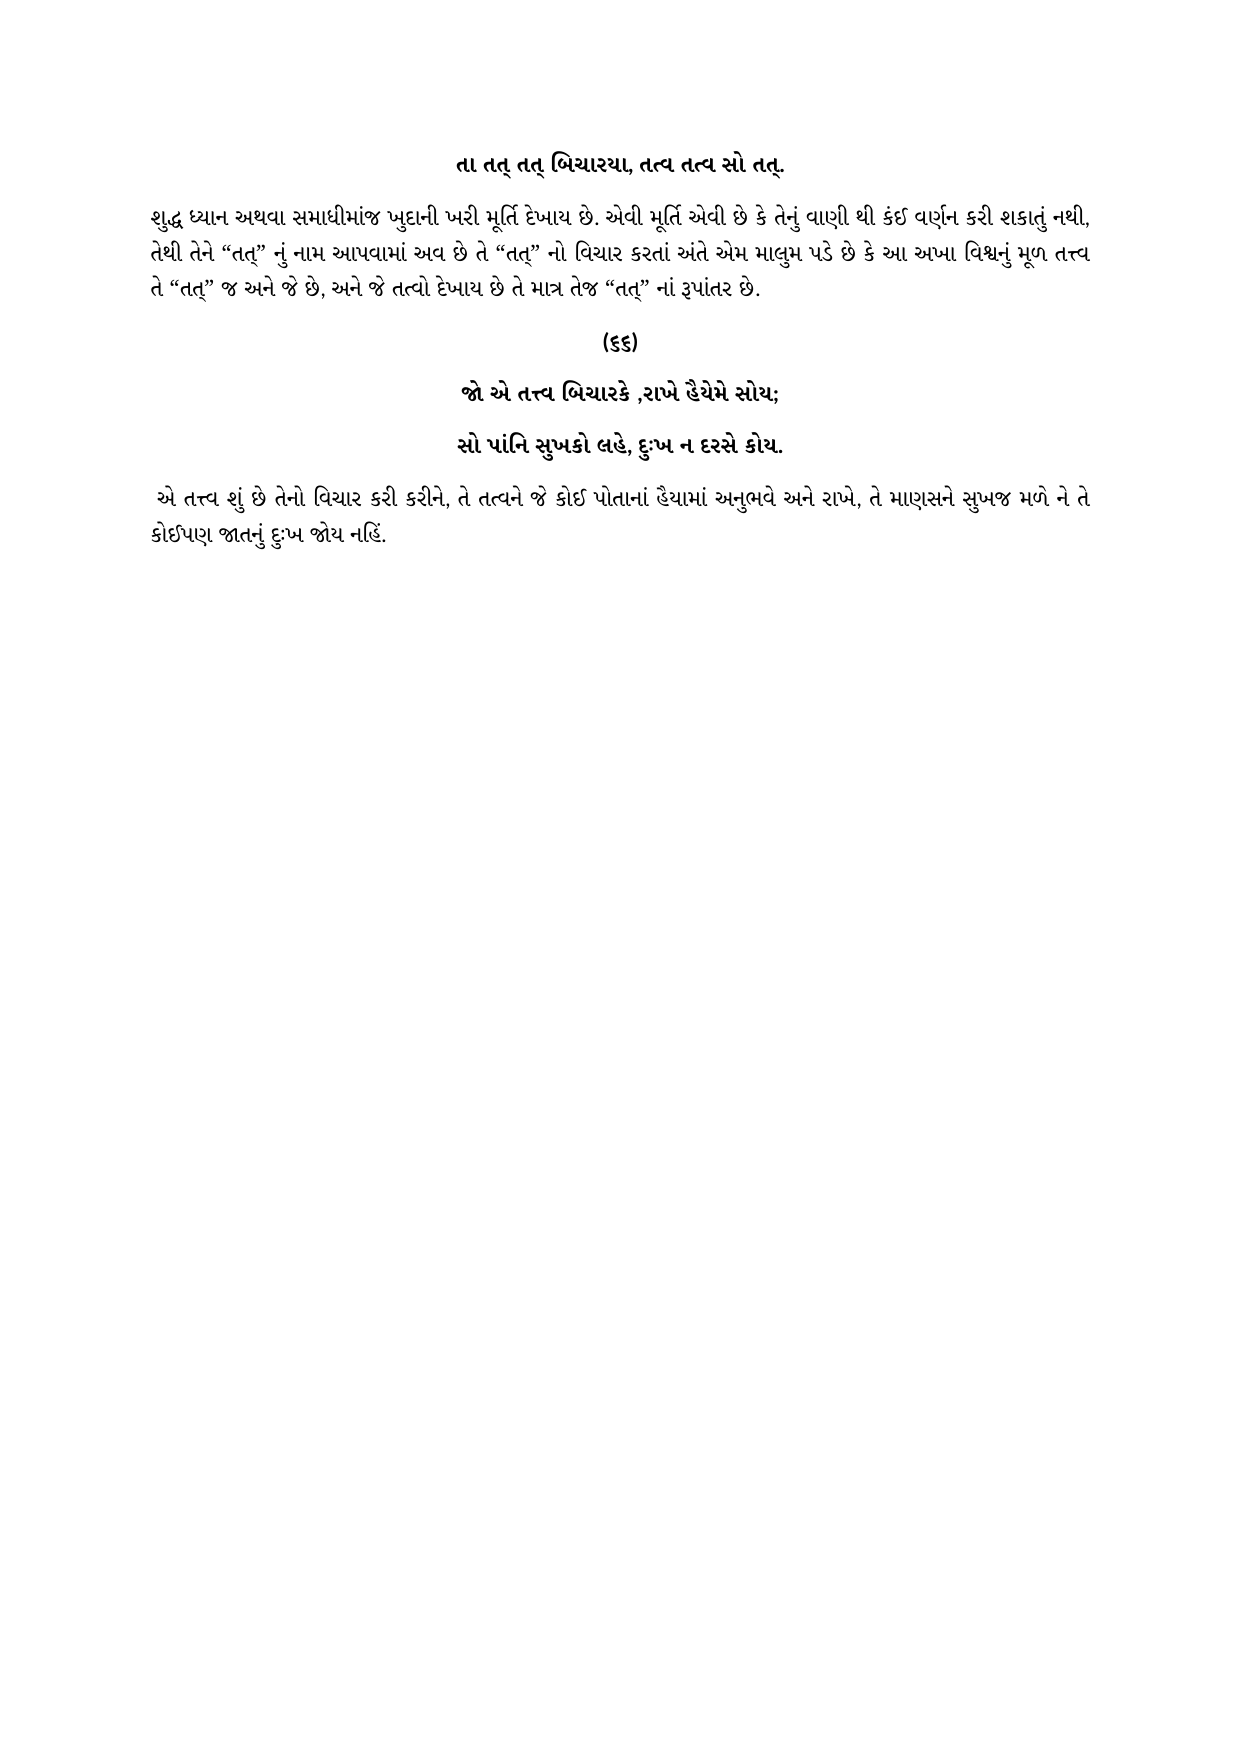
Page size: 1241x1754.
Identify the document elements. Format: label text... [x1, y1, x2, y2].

text શુદ્ધ ધ્યાન અથવા સમાધીમાંજ ખુદાની ખરી મૂર્તિ દેખાય છે. એવી મૂર્તિ એવી છે કે તેનું વાણી થી કંઈ વર્ણન કરી શકાતું નથી, તેથી તેને “તત્” નું નામ આપવામાં અવ છે તે “તત્” નો વિચાર કરતાં અંતે એમ માલુમ પડે છે કે આ અખા વિશ્વનું મૂળ તત્ત્વ તે “તત્” જ અને જે છે, અને જે તત્વો દેખાય છે તે માત્ર તેજ “તત્” નાં રૂપાંતર છે. [150, 202, 1090, 307]
text એ તત્ત્વ શું છે તેનો વિચાર કરી કરીને, તે તત્વને જે કોઈ પોતાનાં હૈયામાં અનુભવે અને રાખે, તે માણસને સુખજ મળે ને તે કોઈપણ જાતનું દુઃખ જોય નહિં. [150, 483, 1090, 552]
text જો એ તત્ત્વ બિચારકે ,રાખે હૈયેમે સોય; [150, 379, 1090, 412]
text તા તત્ તત્ બિચારયા, તત્વ તત્વ સો તત્. [150, 150, 1090, 183]
text સો પાંનિ સુખકો લહે, દુઃખ ન દરસે કોય. [150, 431, 1090, 464]
text (૬૬) [150, 326, 1090, 359]
